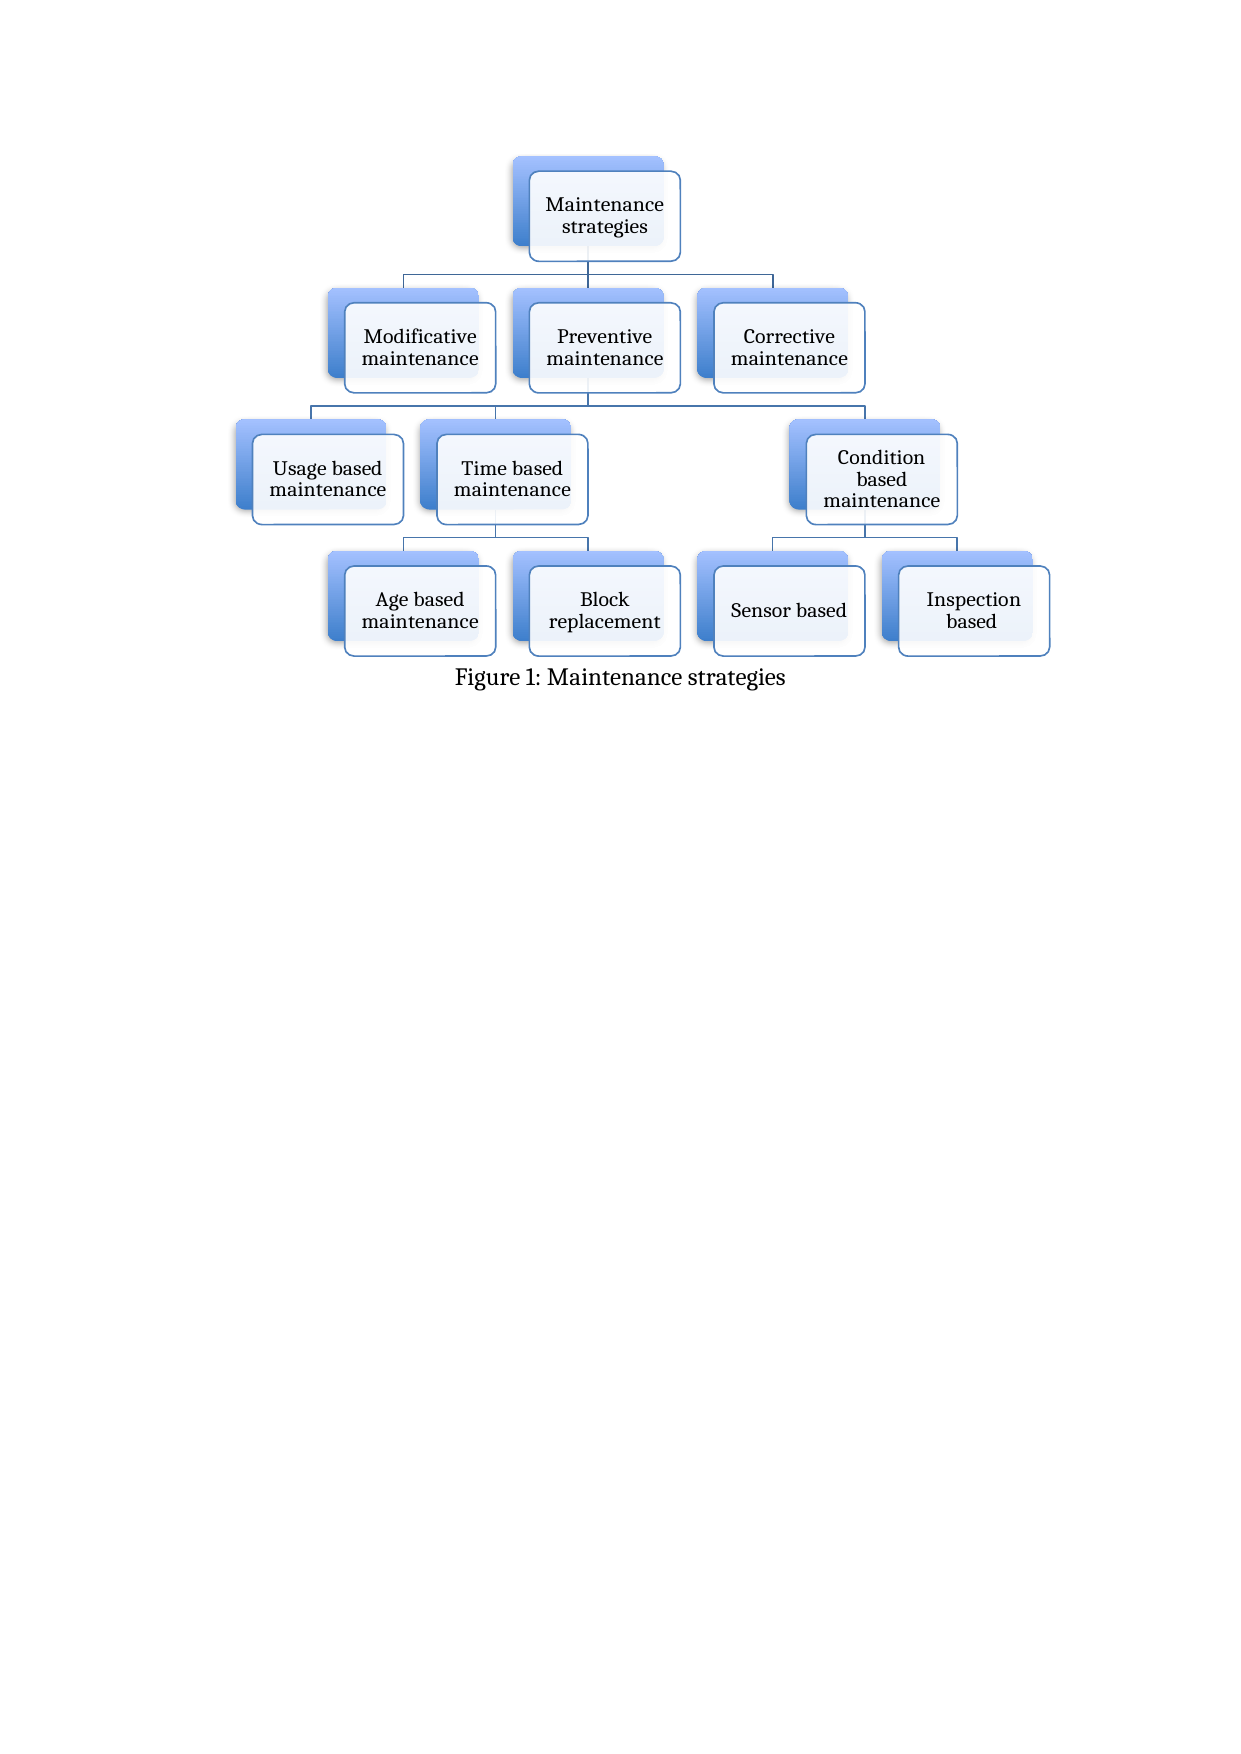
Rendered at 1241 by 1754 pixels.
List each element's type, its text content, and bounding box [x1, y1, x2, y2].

text Figure 1: Maintenance strategies [187, 663, 1053, 691]
